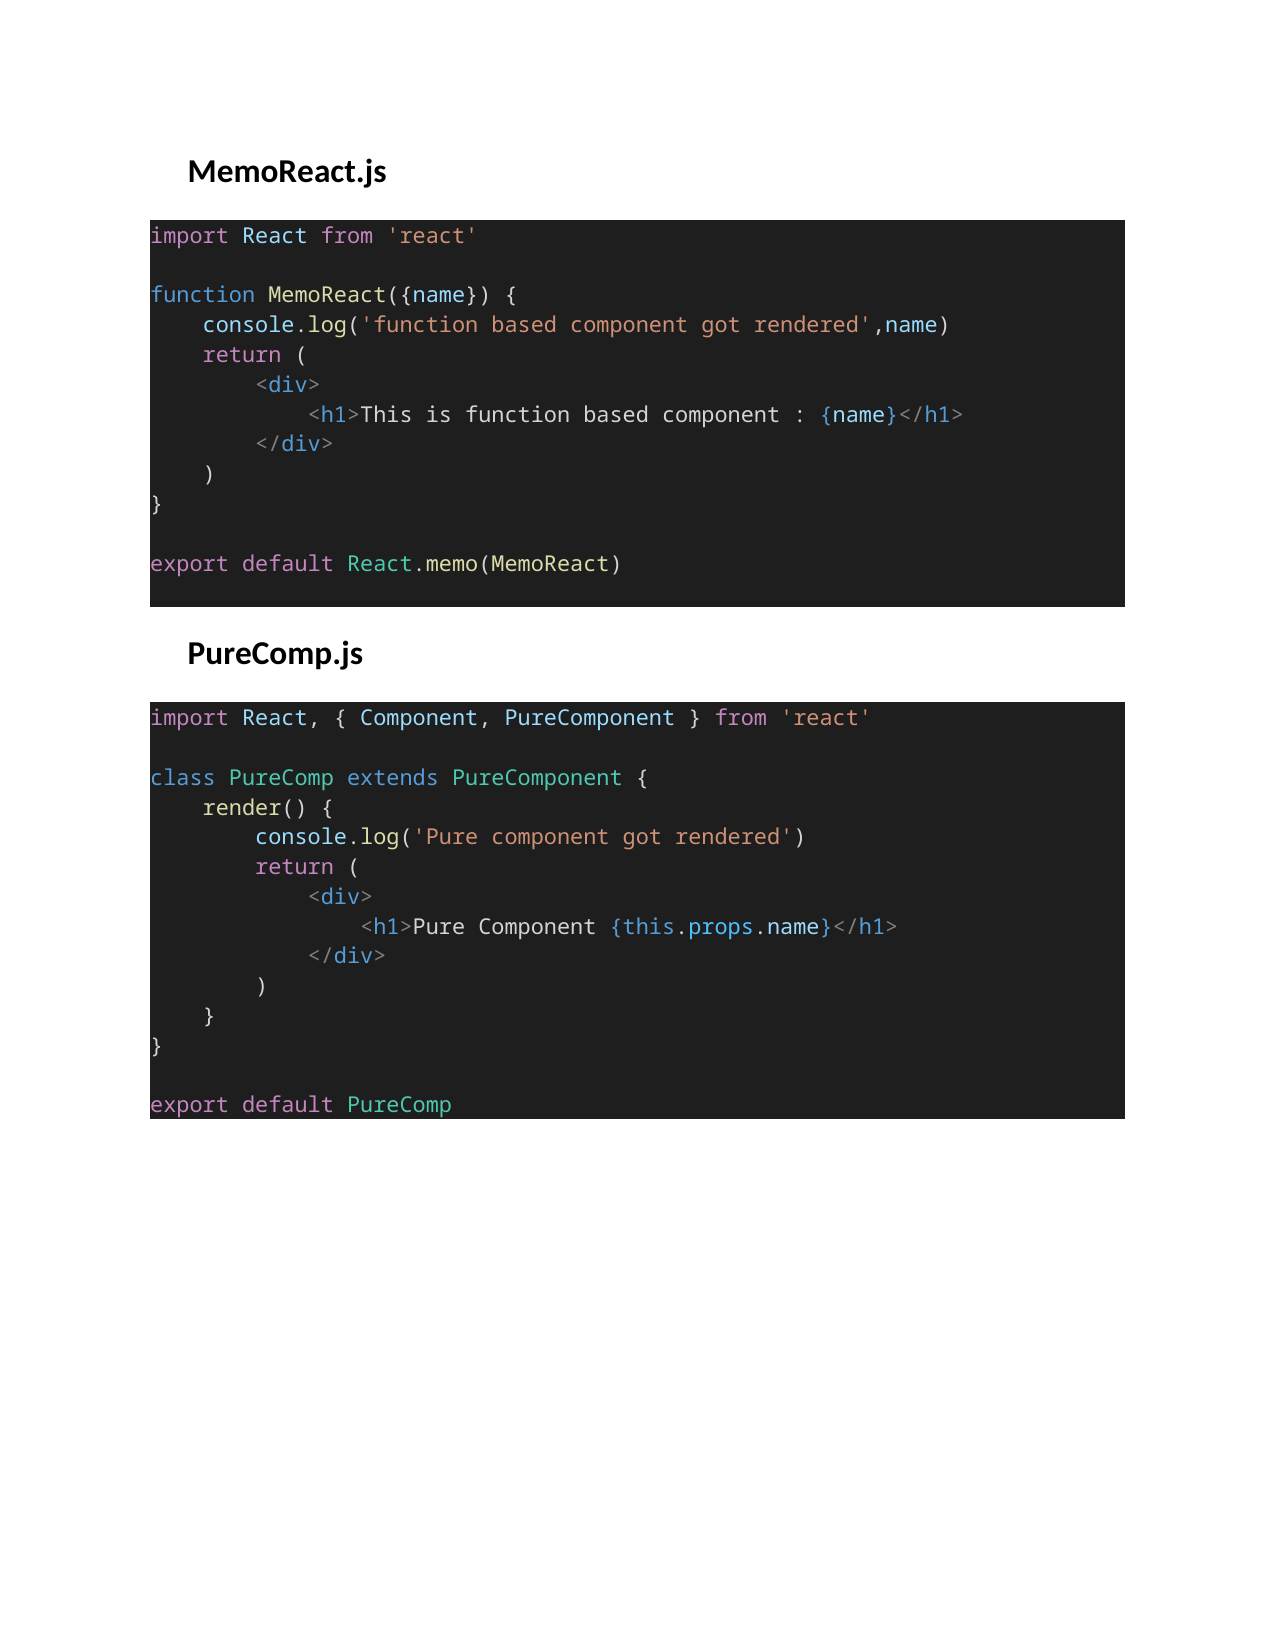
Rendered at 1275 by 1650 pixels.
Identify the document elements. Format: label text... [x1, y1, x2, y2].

text render() { [150, 791, 1125, 821]
text import React from 'react' [150, 220, 1125, 250]
text export default React.memo(MemoReact) [150, 548, 1125, 577]
text import React, { Component, PureComponent } from 'react' [150, 702, 1125, 732]
text function MemoReact({name}) { [150, 279, 1125, 309]
text } [150, 488, 1125, 518]
text return ( [150, 851, 1125, 881]
text console.log('function based component got rendered',name) [150, 309, 1125, 339]
text console.log('Pure component got rendered') [150, 821, 1125, 851]
text PureComp.js [187, 632, 1125, 673]
text export default PureComp [150, 1089, 1125, 1119]
text <div> [150, 881, 1125, 911]
text <div> [150, 369, 1125, 399]
text ) [150, 970, 1125, 1000]
text } [150, 1030, 1125, 1059]
text <h1>This is function based component : {name}</h1> [150, 399, 1125, 428]
text </div> [150, 428, 1125, 458]
text } [150, 1000, 1125, 1030]
text </div> [150, 940, 1125, 970]
text MemoReact.js [187, 150, 1125, 191]
text ) [150, 458, 1125, 488]
text return ( [150, 339, 1125, 369]
text <h1>Pure Component {this.props.name}</h1> [150, 911, 1125, 940]
text class PureComp extends PureComponent { [150, 762, 1125, 791]
